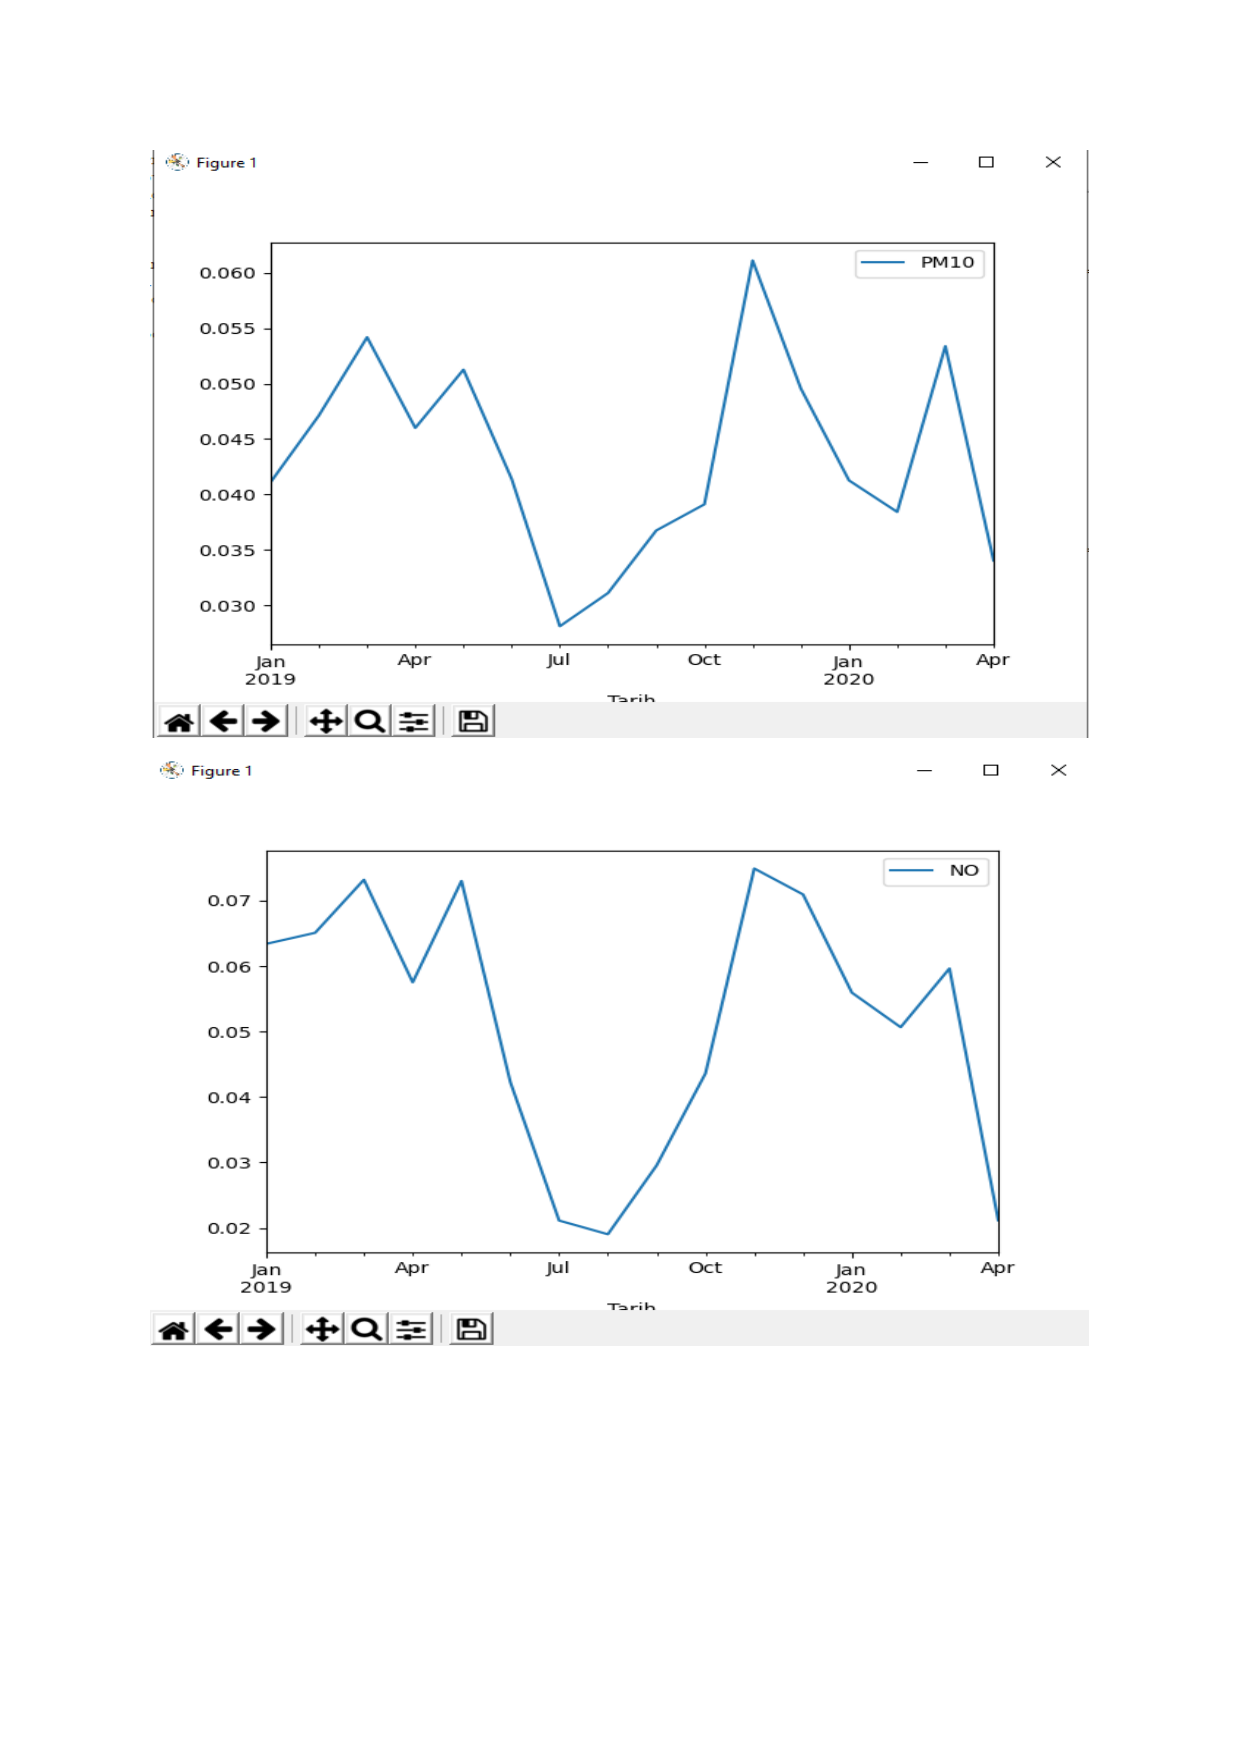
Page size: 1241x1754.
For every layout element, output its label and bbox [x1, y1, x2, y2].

picture [150, 150, 1089, 738]
picture [150, 756, 1089, 1346]
